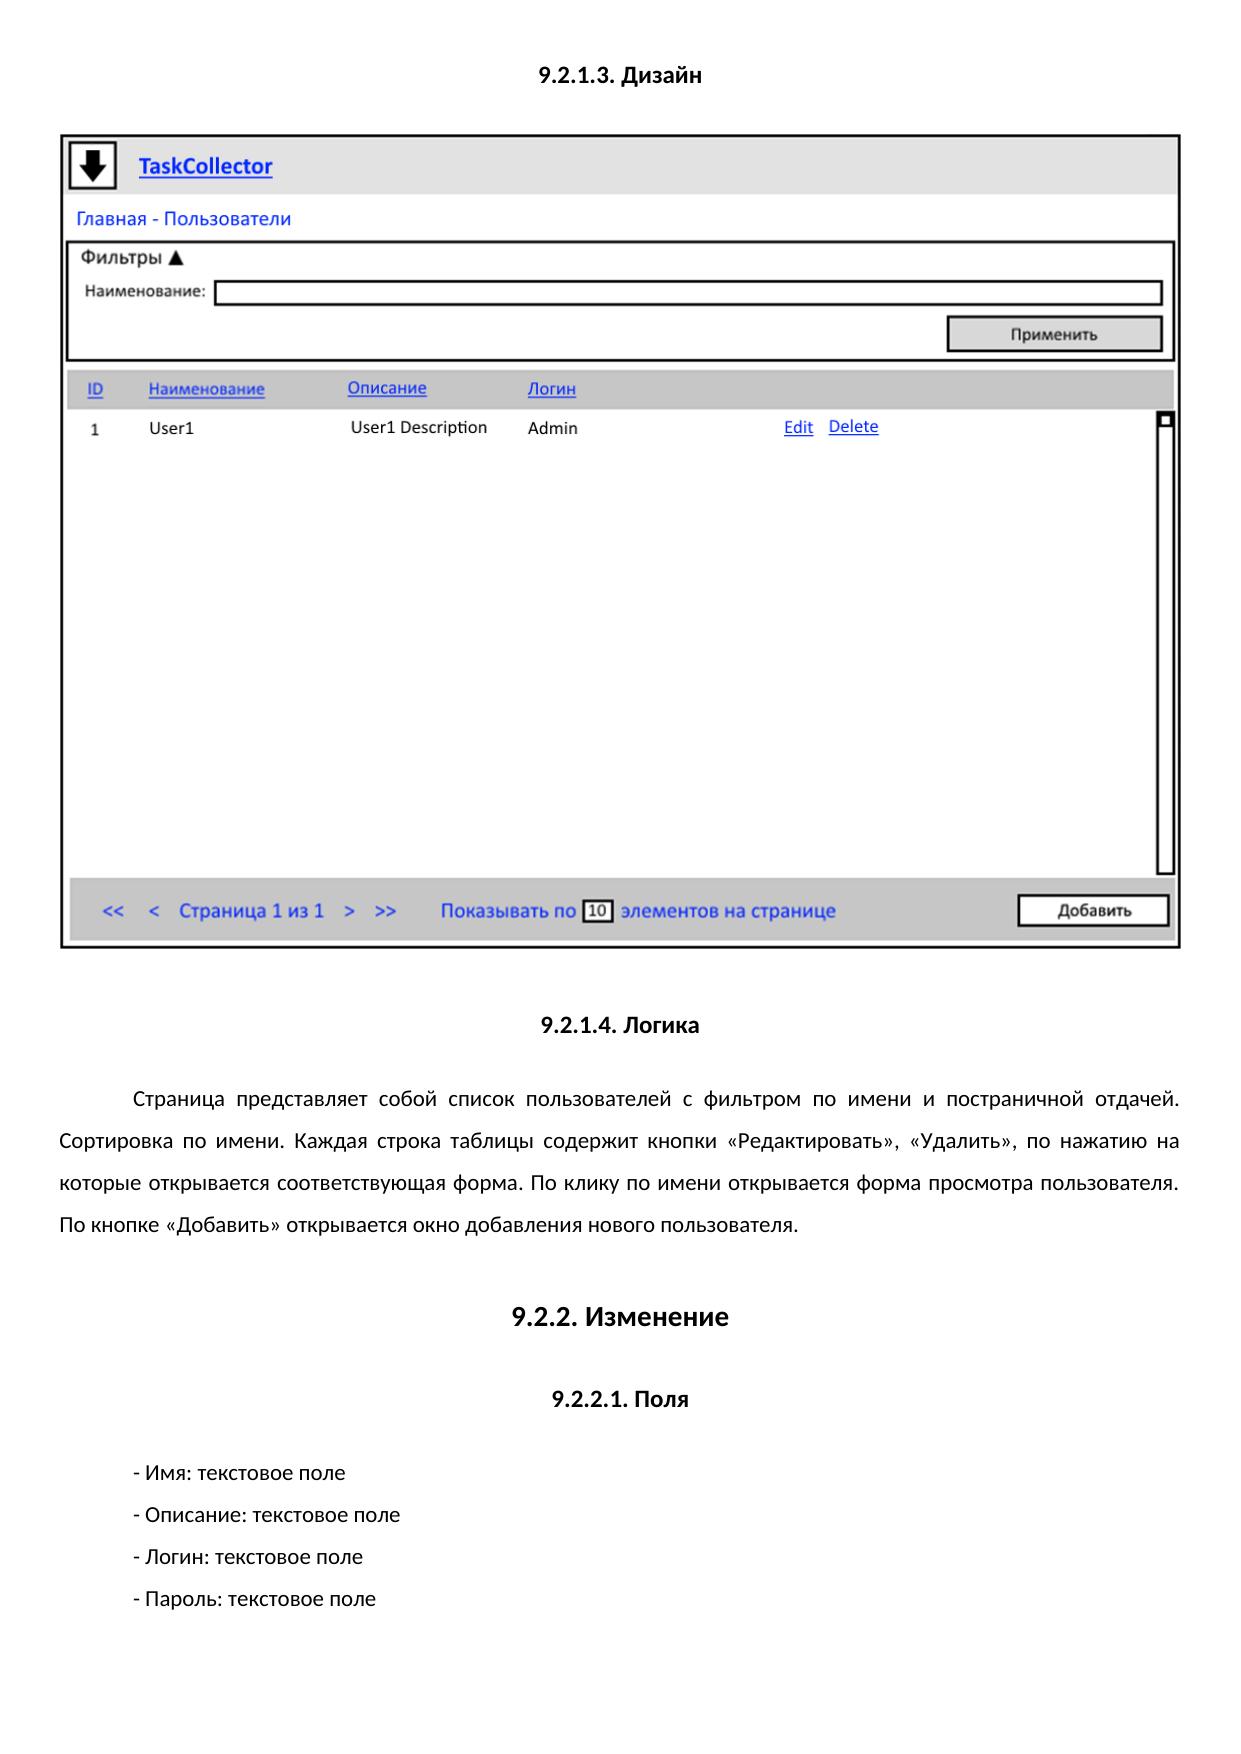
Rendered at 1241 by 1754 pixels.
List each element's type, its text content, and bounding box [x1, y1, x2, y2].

text - Логин: текстовое поле [59, 1542, 1181, 1570]
text - Описание: текстовое поле [59, 1500, 1181, 1528]
text Страница представляет собой список пользователей с фильтром по имени и постраничной отдачей. Сортировка по имени. Каждая строка таблицы содержит кнопки «Редактировать», «Удалить», по нажатию на которые открывается соответствующая форма. По клику по имени открывается форма просмотра пользователя. По кнопке «Добавить» открывается окно добавления нового пользователя. [59, 1084, 1181, 1238]
text - Имя: текстовое поле [59, 1458, 1181, 1486]
picture [59, 133, 1182, 950]
subtitle 9.2.1.4. Логика [59, 1009, 1181, 1040]
subtitle 9.2.2. Изменение [59, 1298, 1181, 1334]
subtitle 9.2.2.1. Поля [59, 1383, 1181, 1414]
text - Пароль: текстовое поле [59, 1584, 1181, 1612]
subtitle 9.2.1.3. Дизайн [59, 59, 1181, 89]
